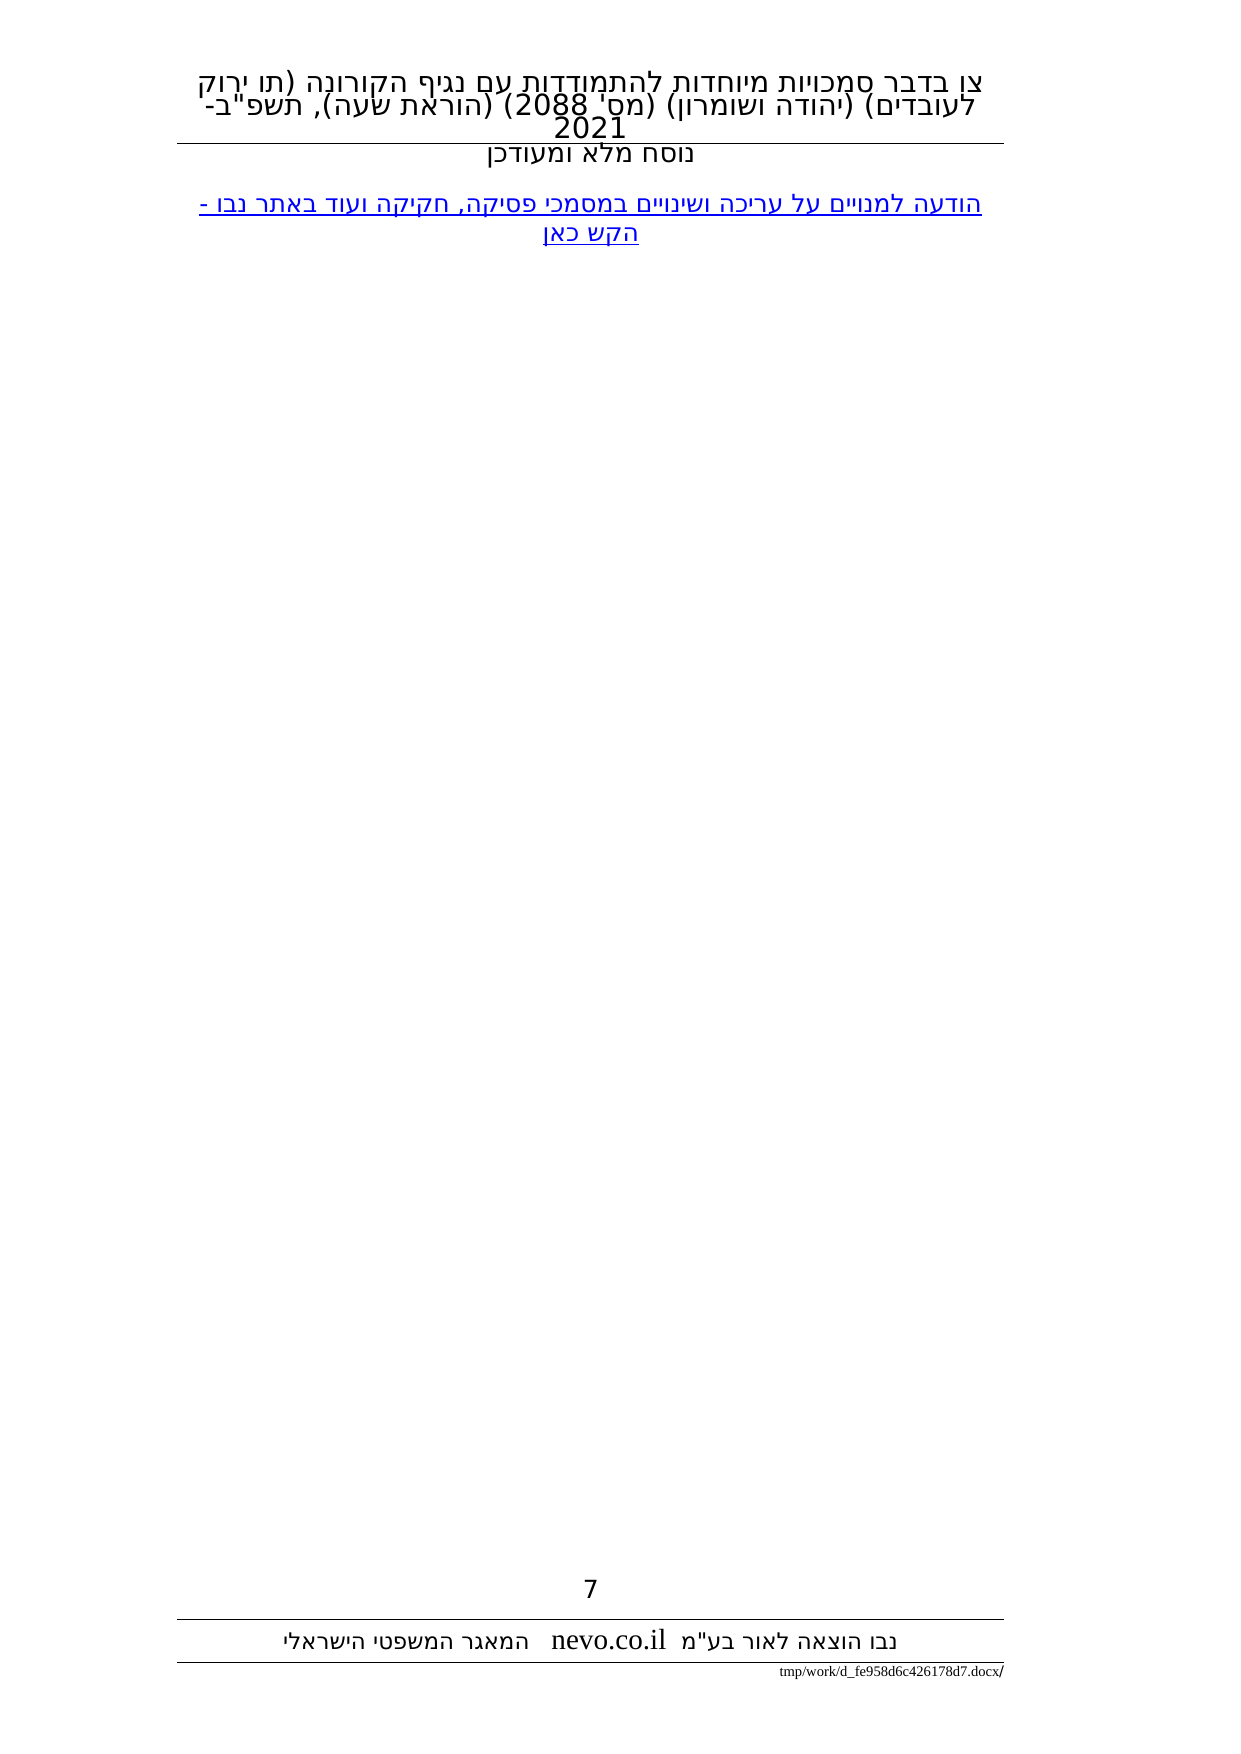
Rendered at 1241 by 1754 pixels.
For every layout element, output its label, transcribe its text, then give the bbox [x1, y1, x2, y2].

text הודעה למנויים על עריכה ושינויים במסמכי פסיקה, חקיקה ועוד באתר נבו - הקש כאן [177, 189, 1004, 248]
